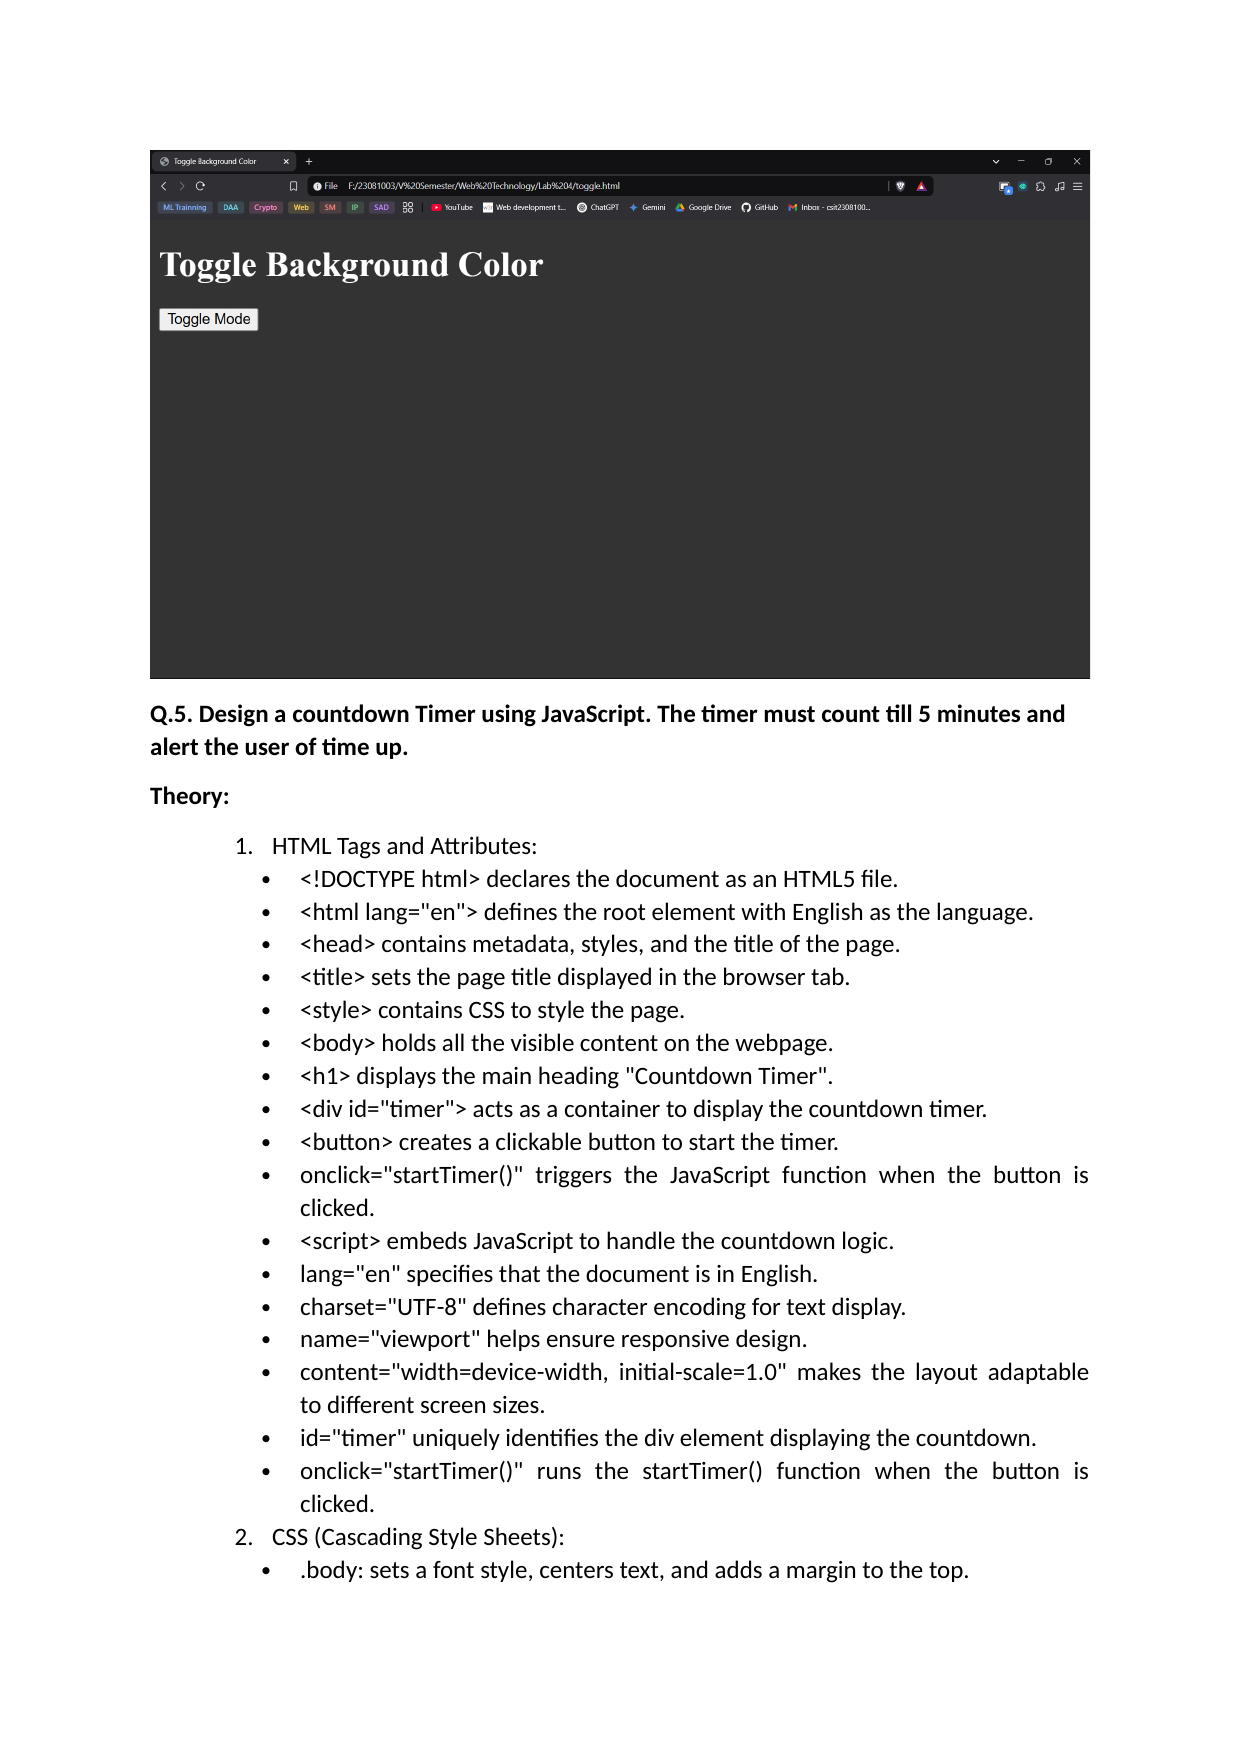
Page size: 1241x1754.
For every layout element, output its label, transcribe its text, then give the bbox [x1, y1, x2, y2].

list <head> contains metadata, styles, and the title of the page. [262, 928, 1090, 959]
list <button> creates a clickable button to start the timer. [262, 1126, 1090, 1157]
text Theory: [150, 780, 1090, 811]
list lang="en" specifies that the document is in English. [262, 1258, 1090, 1288]
text Q.5. Design a countdown Timer using JavaScript. The timer must count till 5 minutes and alert the user of time up. [150, 698, 1090, 761]
list <div id="timer"> acts as a container to display the countdown timer. [262, 1093, 1090, 1124]
list CSS (Cascading Style Sheets): [234, 1521, 1090, 1552]
list content="width=device-width, initial-scale=1.0" makes the layout adaptable to different screen sizes. [262, 1356, 1090, 1420]
list <h1> displays the main heading "Countdown Timer". [262, 1060, 1090, 1091]
list onclick="startTimer()" runs the startTimer() function when the button is clicked. [262, 1455, 1090, 1519]
list <body> holds all the visible content on the webpage. [262, 1027, 1090, 1058]
list HTML Tags and Attributes: [234, 830, 1090, 860]
list <style> contains CSS to style the page. [262, 994, 1090, 1025]
list .body: sets a font style, centers text, and adds a margin to the top. [262, 1554, 1090, 1584]
list <!DOCTYPE html> declares the document as an HTML5 file. [262, 863, 1090, 893]
list name="viewport" helps ensure responsive design. [262, 1323, 1090, 1354]
list <title> sets the page title displayed in the browser tab. [262, 961, 1090, 992]
list <html lang="en"> defines the root element with English as the language. [262, 896, 1090, 926]
list <script> embeds JavaScript to handle the countdown logic. [262, 1225, 1090, 1255]
picture [150, 150, 1091, 679]
list id="timer" uniquely identifies the div element displaying the countdown. [262, 1422, 1090, 1453]
list onclick="startTimer()" triggers the JavaScript function when the button is clicked. [262, 1159, 1090, 1222]
list charset="UTF-8" defines character encoding for text display. [262, 1291, 1090, 1321]
